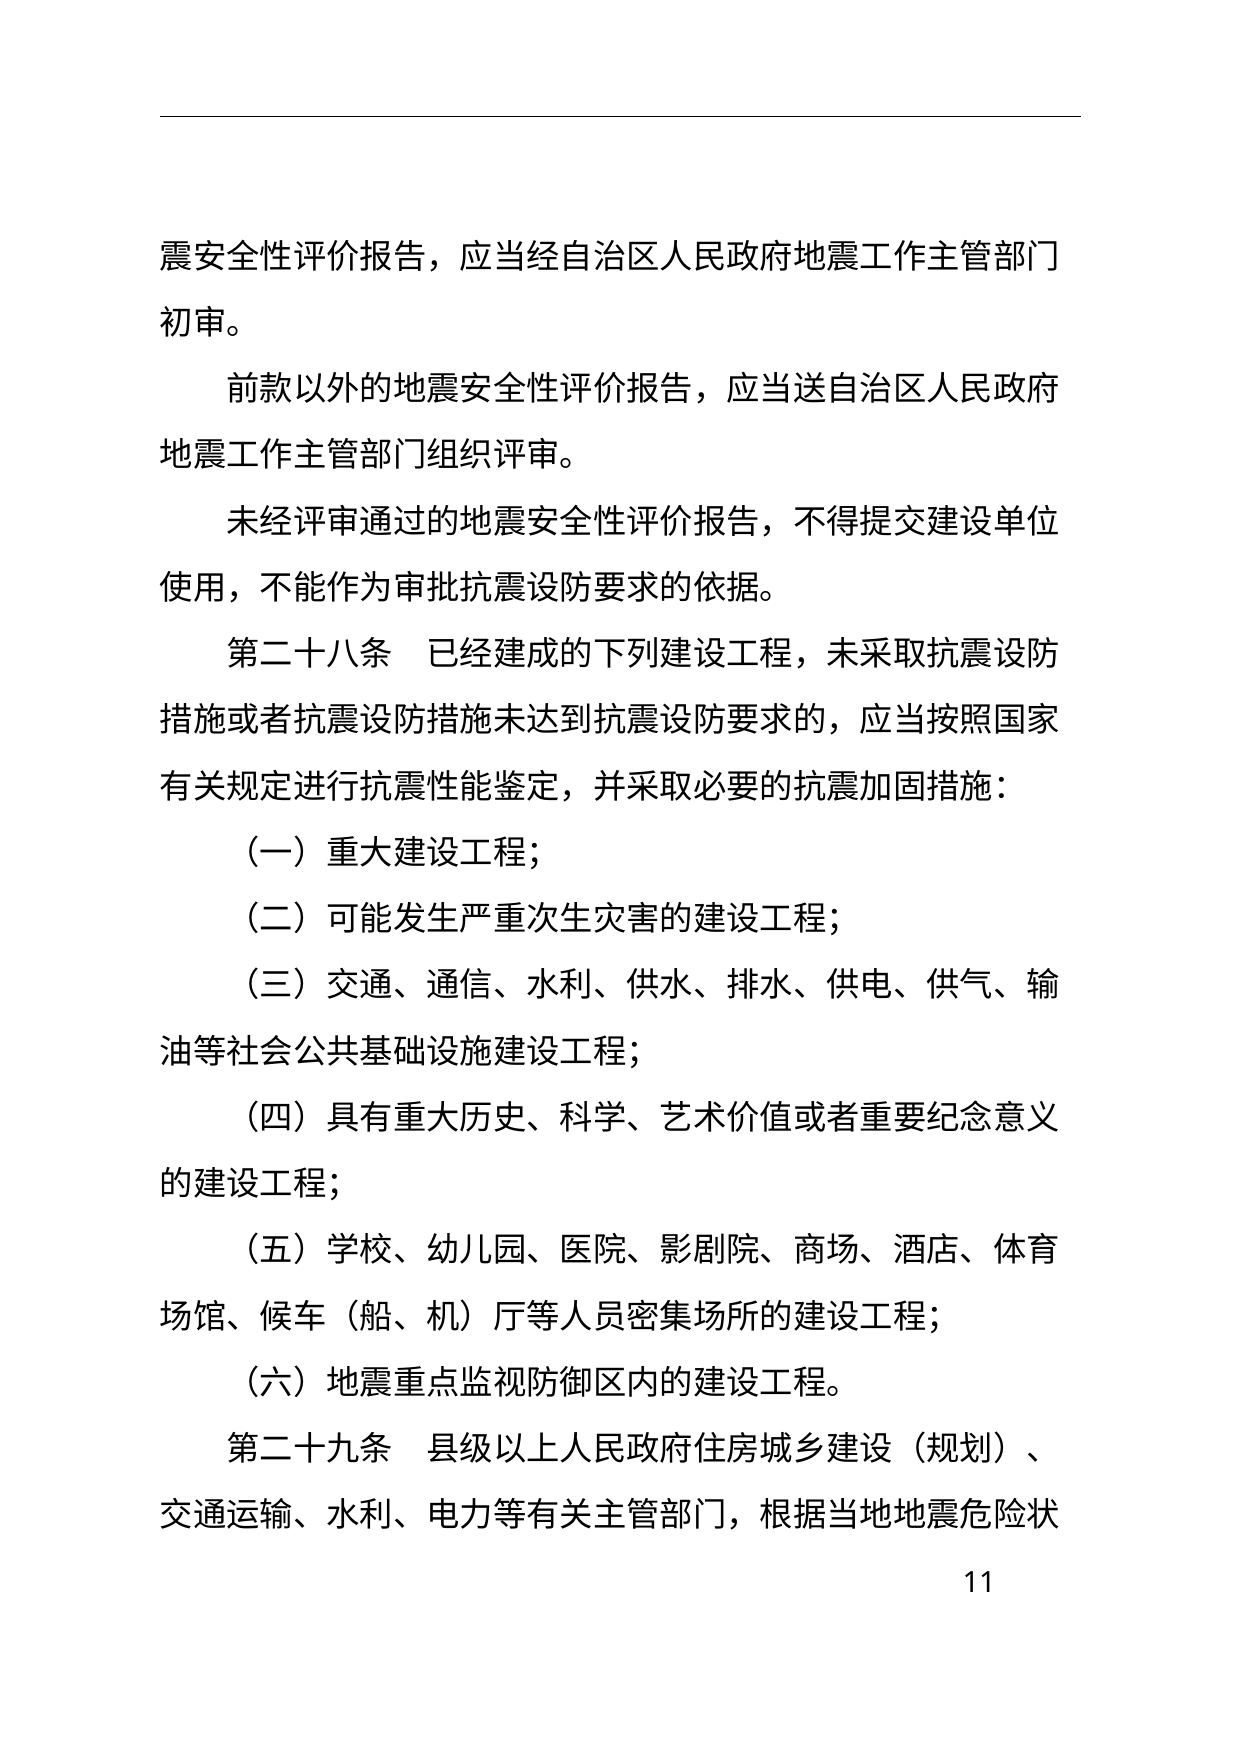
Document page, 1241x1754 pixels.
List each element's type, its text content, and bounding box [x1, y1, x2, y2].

text 第二十八条 已经建成的下列建设工程，未采取抗震设防措施或者抗震设防措施未达到抗震设防要求的，应当按照国家有关规定进行抗震性能鉴定，并采取必要的抗震加固措施： [159, 618, 1081, 817]
text （二）可能发生严重次生灾害的建设工程； [159, 883, 1081, 949]
text （一）重大建设工程； [159, 817, 1081, 883]
text （六）地震重点监视防御区内的建设工程。 [159, 1347, 1081, 1413]
text 未经评审通过的地震安全性评价报告，不得提交建设单位使用，不能作为审批抗震设防要求的依据。 [159, 485, 1081, 618]
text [159, 220, 1081, 353]
text （三）交通、通信、水利、供水、排水、供电、供气、输油等社会公共基础设施建设工程； [159, 949, 1081, 1082]
text （四）具有重大历史、科学、艺术价值或者重要纪念意义的建设工程； [159, 1082, 1081, 1214]
text （五）学校、幼儿园、医院、影剧院、商场、酒店、体育场馆、候车（船、机）厅等人员密集场所的建设工程； [159, 1214, 1081, 1347]
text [159, 1413, 1081, 1545]
text 前款以外的地震安全性评价报告，应当送自治区人民政府地震工作主管部门组织评审。 [159, 353, 1081, 485]
